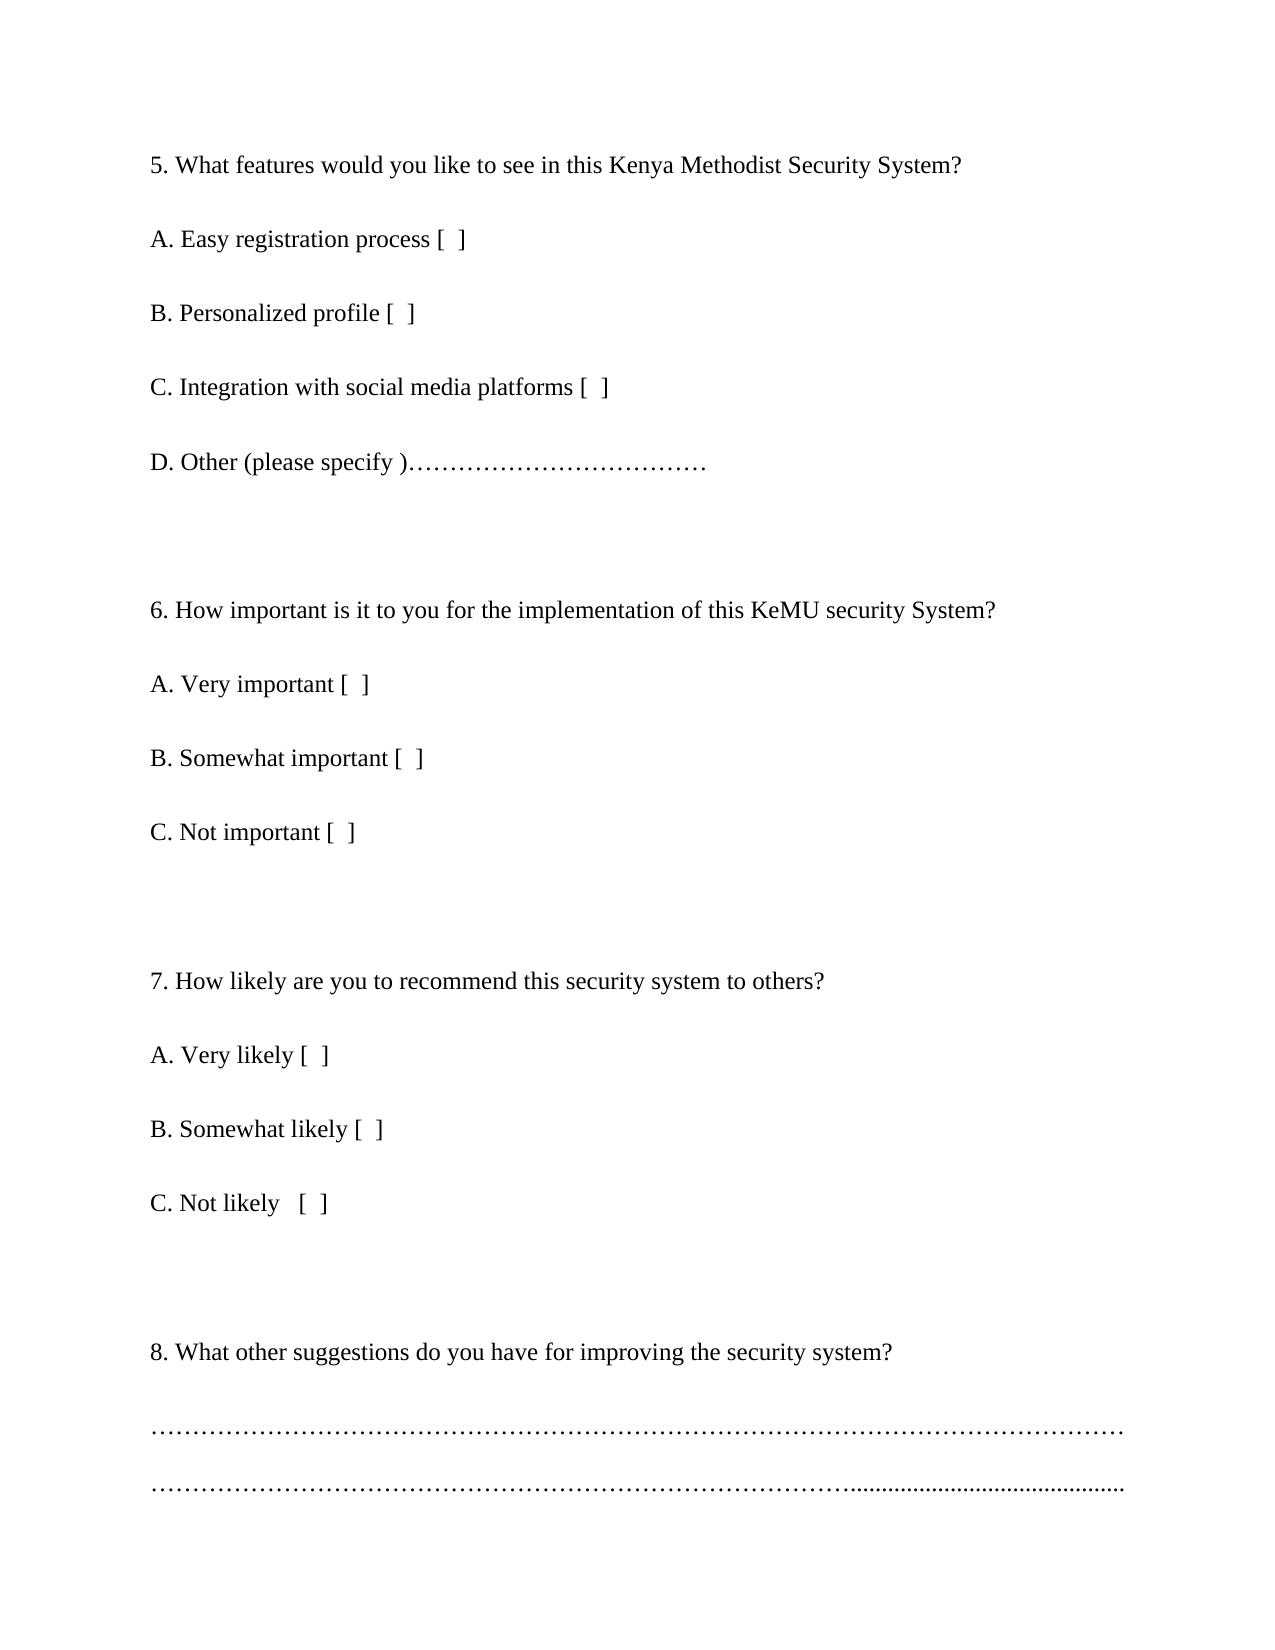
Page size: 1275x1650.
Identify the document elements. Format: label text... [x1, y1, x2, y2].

text C. Not likely [ ] [150, 1188, 1125, 1217]
text 8. What other suggestions do you have for improving the security system? [150, 1337, 1125, 1365]
text C. Not important [ ] [150, 817, 1125, 846]
text A. Very important [ ] [150, 669, 1125, 698]
text B. Personalized profile [ ] [150, 298, 1125, 327]
text 5. What features would you like to see in this Kenya Methodist Security System? [150, 150, 1125, 179]
text B. Somewhat important [ ] [150, 743, 1125, 772]
text 6. How important is it to you for the implementation of this KeMU security System? [150, 595, 1125, 624]
text 7. How likely are you to recommend this security system to others? [150, 966, 1125, 994]
text …………………………………………………………………………………………………………………………………………………………………………………............................................ [150, 1411, 1125, 1497]
text D. Other (please specify )……………………………… [150, 447, 1125, 475]
text C. Integration with social media platforms [ ] [150, 372, 1125, 401]
text B. Somewhat likely [ ] [150, 1114, 1125, 1143]
text A. Very likely [ ] [150, 1040, 1125, 1069]
text A. Easy registration process [ ] [150, 224, 1125, 253]
